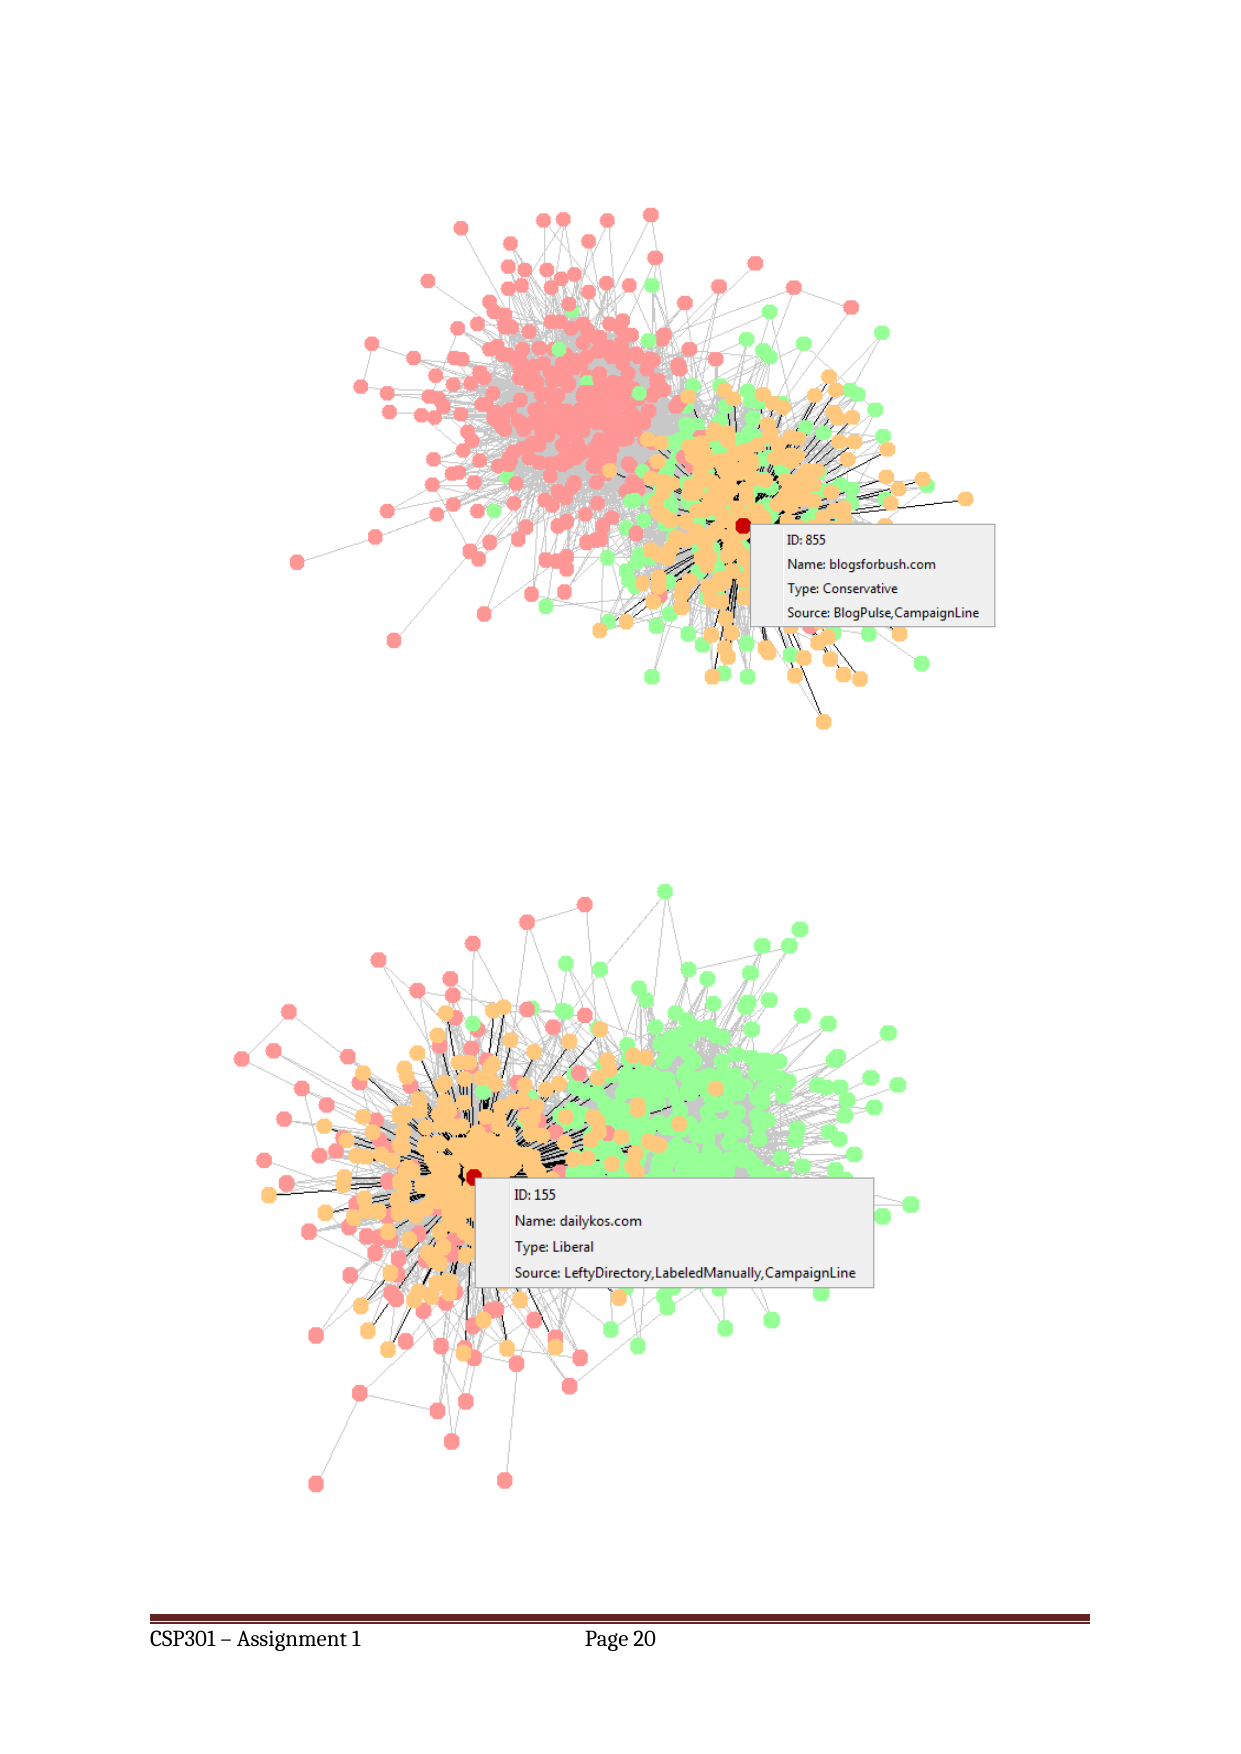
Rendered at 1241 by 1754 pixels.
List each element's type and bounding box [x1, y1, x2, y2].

picture [181, 831, 1122, 1543]
picture [181, 155, 1122, 799]
